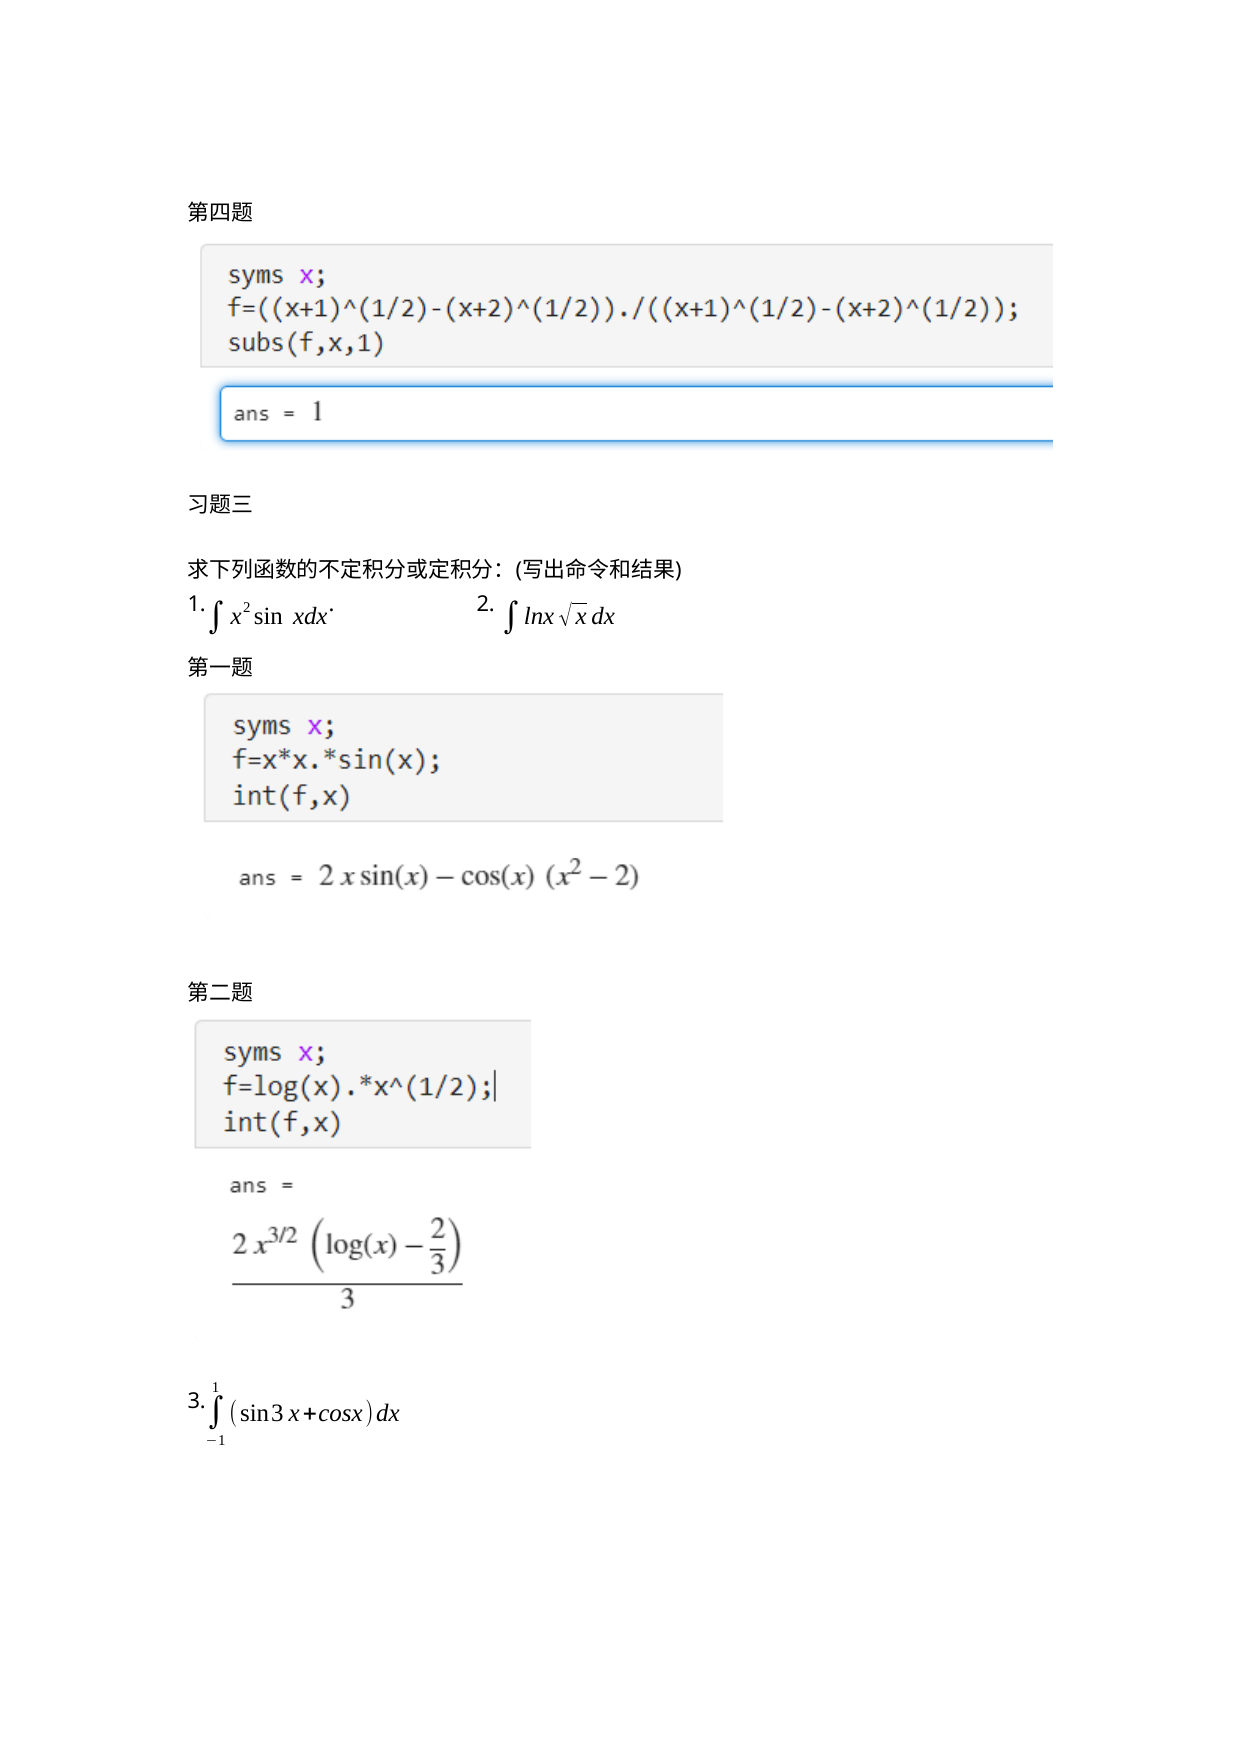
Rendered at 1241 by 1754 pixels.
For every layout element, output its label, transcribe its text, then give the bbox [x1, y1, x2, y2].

text 第四题 [187, 194, 1125, 227]
text 1.. 2. [187, 584, 1125, 649]
picture [187, 227, 1053, 469]
picture [187, 682, 724, 948]
text 第一题 [187, 649, 1125, 682]
text 第二题 [187, 974, 1125, 1007]
text 3. [187, 1364, 1125, 1462]
text 求下列函数的不定积分或定积分：(写出命令和结果) [187, 552, 1125, 584]
text 习题三 [187, 487, 1125, 519]
picture [187, 1007, 532, 1348]
